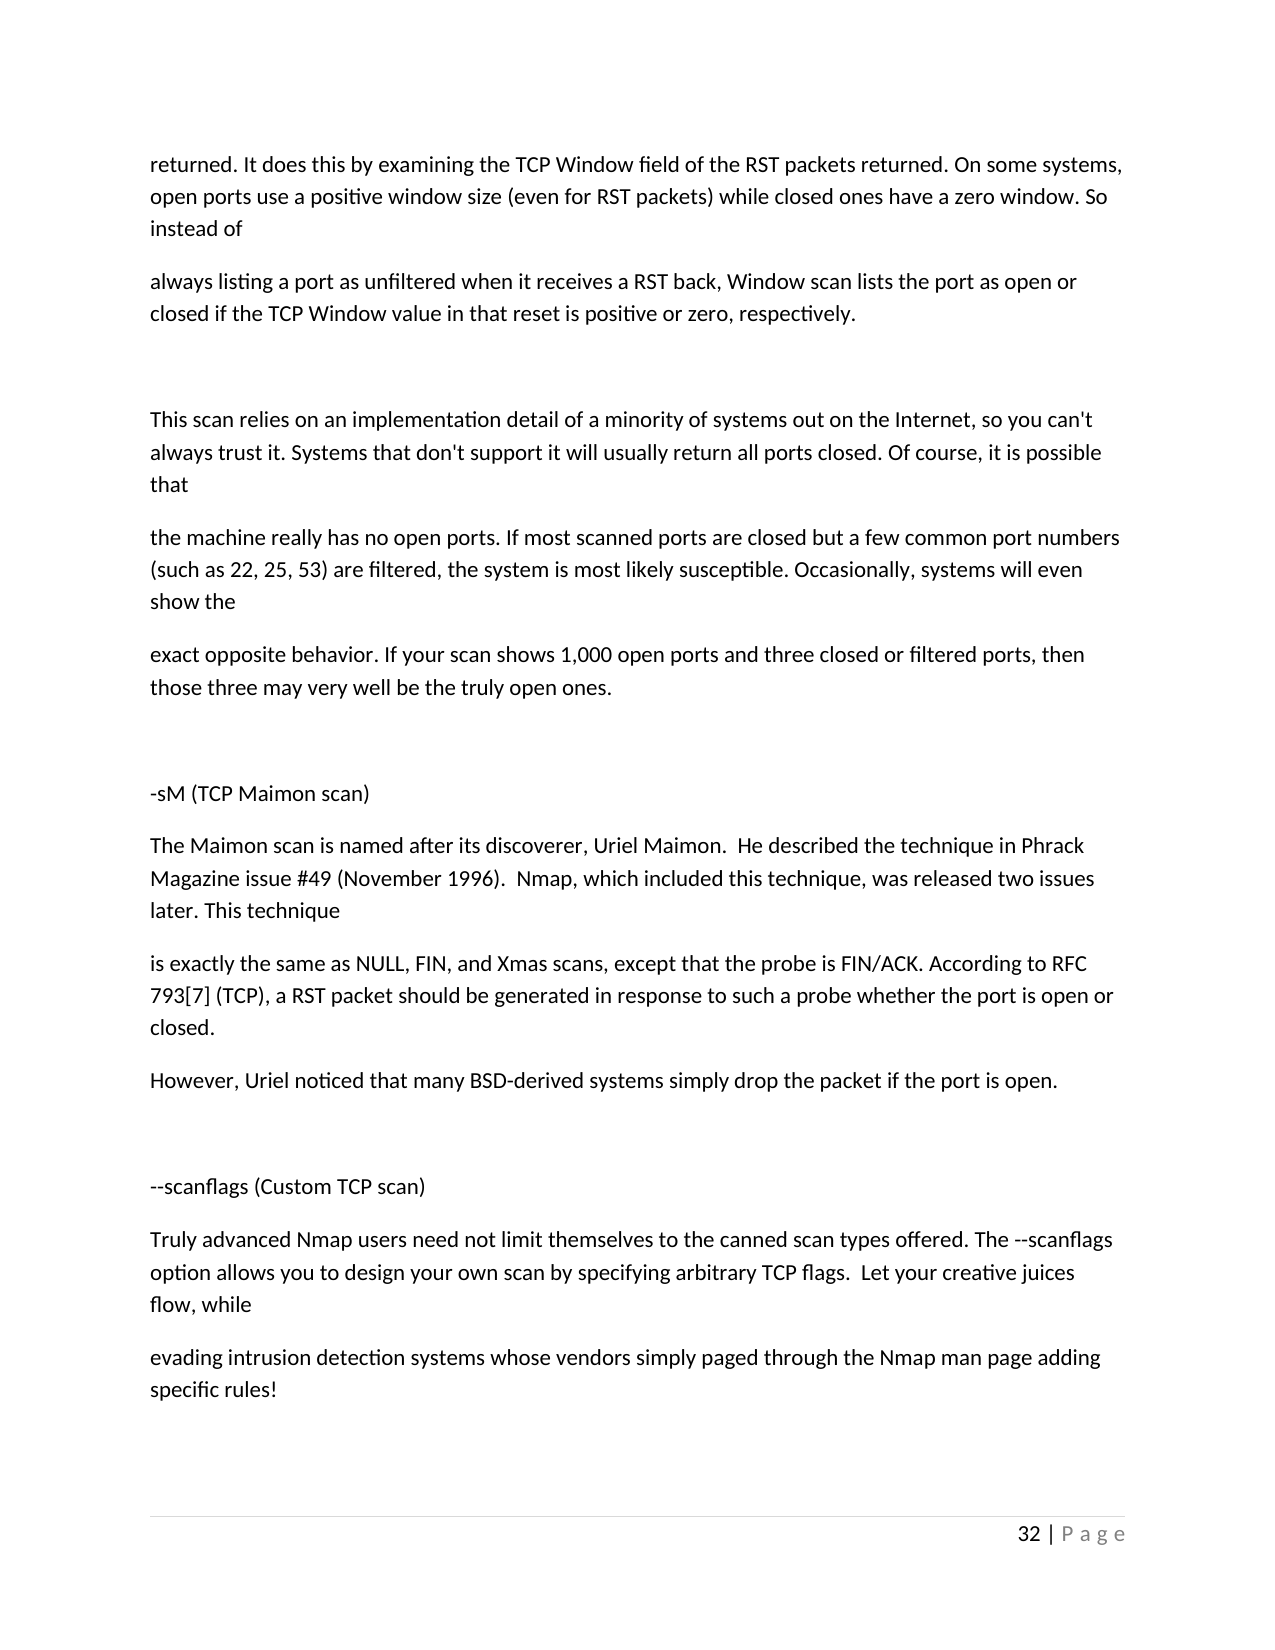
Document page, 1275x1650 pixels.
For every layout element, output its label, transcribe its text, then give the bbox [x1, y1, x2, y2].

text --scanflags (Custom TCP scan) [150, 1172, 1125, 1201]
text always listing a port as unfiltered when it receives a RST back, Window scan lists the port as open or closed if the TCP Window value in that reset is positive or zero, respectively. [150, 267, 1125, 328]
text exact opposite behavior. If your scan shows 1,000 open ports and three closed or filtered ports, then those three may very well be the truly open ones. [150, 640, 1125, 701]
text returned. It does this by examining the TCP Window field of the RST packets returned. On some systems, open ports use a positive window size (even for RST packets) while closed ones have a zero window. So instead of [150, 150, 1125, 242]
text The Maimon scan is named after its discoverer, Uriel Maimon. He described the technique in Phrack Magazine issue #49 (November 1996). Nmap, which included this technique, was released two issues later. This technique [150, 832, 1125, 924]
text evading intrusion detection systems whose vendors simply paged through the Nmap man page adding specific rules! [150, 1343, 1125, 1403]
text the machine really has no open ports. If most scanned ports are closed but a few common port numbers (such as 22, 25, 53) are filtered, the system is most likely susceptible. Occasionally, systems will even show the [150, 523, 1125, 615]
text This scan relies on an implementation detail of a minority of systems out on the Internet, so you can't always trust it. Systems that don't support it will usually return all ports closed. Of course, it is possible that [150, 406, 1125, 498]
text Truly advanced Nmap users need not limit themselves to the canned scan types offered. The --scanflags option allows you to design your own scan by specifying arbitrary TCP flags. Let your creative juices flow, while [150, 1226, 1125, 1318]
text -sM (TCP Maimon scan) [150, 779, 1125, 807]
text However, Uriel noticed that many BSD-derived systems simply drop the packet if the port is open. [150, 1066, 1125, 1094]
text is exactly the same as NULL, FIN, and Xmas scans, except that the probe is FIN/ACK. According to RFC 793[7] (TCP), a RST packet should be generated in response to such a probe whether the port is open or closed. [150, 949, 1125, 1041]
